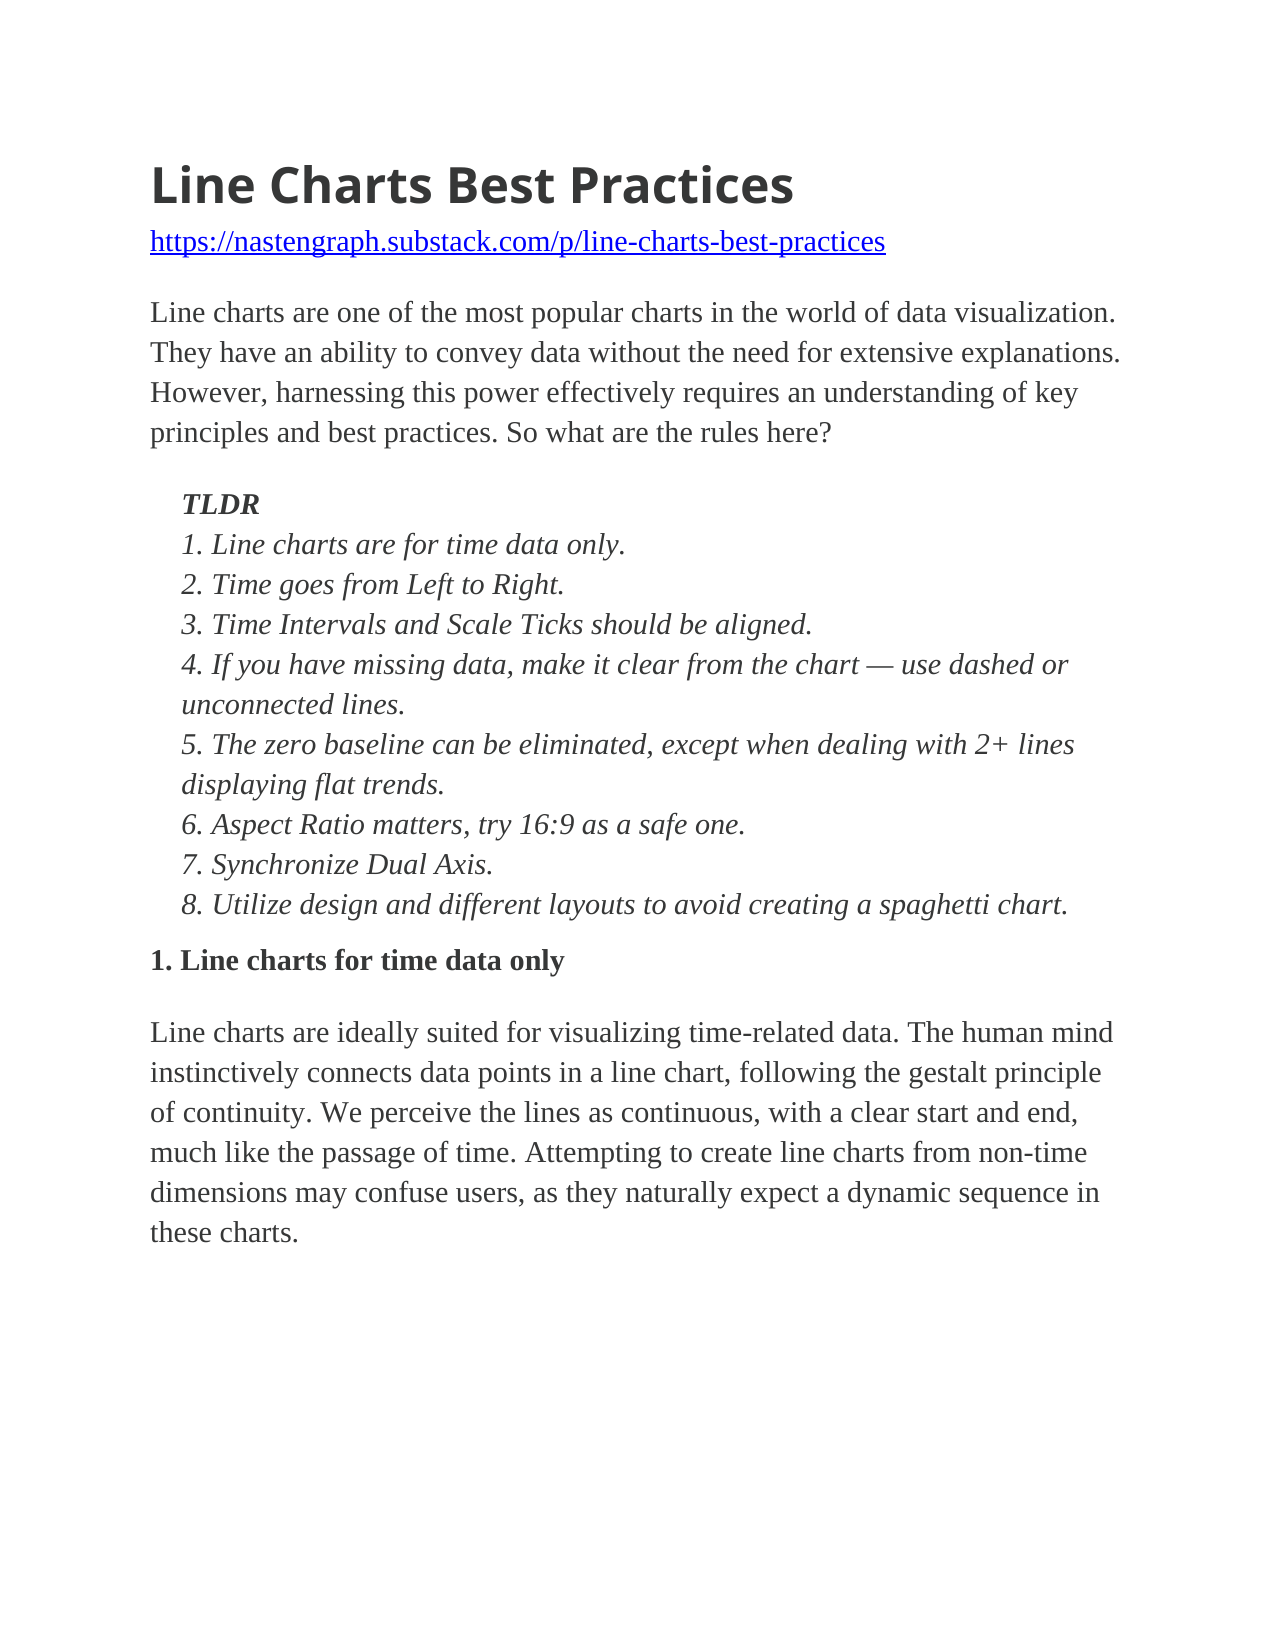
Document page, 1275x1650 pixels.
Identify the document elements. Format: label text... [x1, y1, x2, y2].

text Line charts are ideally suited for visualizing time-related data. The human mind instinctively connects data points in a line chart, following the gestalt principle of continuity. We perceive the lines as continuous, with a clear start and end, much like the passage of time. Attempting to create line charts from non-time dimensions may confuse users, as they naturally expect a dynamic sequence in these charts. [150, 1008, 1125, 1248]
text Line Charts Best Practices [150, 150, 1125, 218]
text TLDR 1. Line charts are for time data only. 2. Time goes from Left to Right. 3. Time Intervals and Scale Ticks should be aligned. 4. If you have missing data, make it clear from the chart — use dashed or unconnected lines. 5. The zero baseline can be eliminated, except when dealing with 2+ lines displaying flat trends. 6. Aspect Ratio matters, try 16:9 as a safe one. 7. Synchronize Dual Axis. 8. Utilize design and different layouts to avoid creating a spaghetti chart. [181, 481, 1125, 921]
text Line charts are one of the most popular charts in the world of data visualization. They have an ability to convey data without the need for extensive explanations. However, harnessing this power effectively requires an understanding of key principles and best practices. So what are the rules here? [150, 289, 1125, 449]
text 1. Line charts for time data only [150, 937, 1125, 977]
text https://nastengraph.substack.com/p/line-charts-best-practices [150, 218, 1125, 258]
